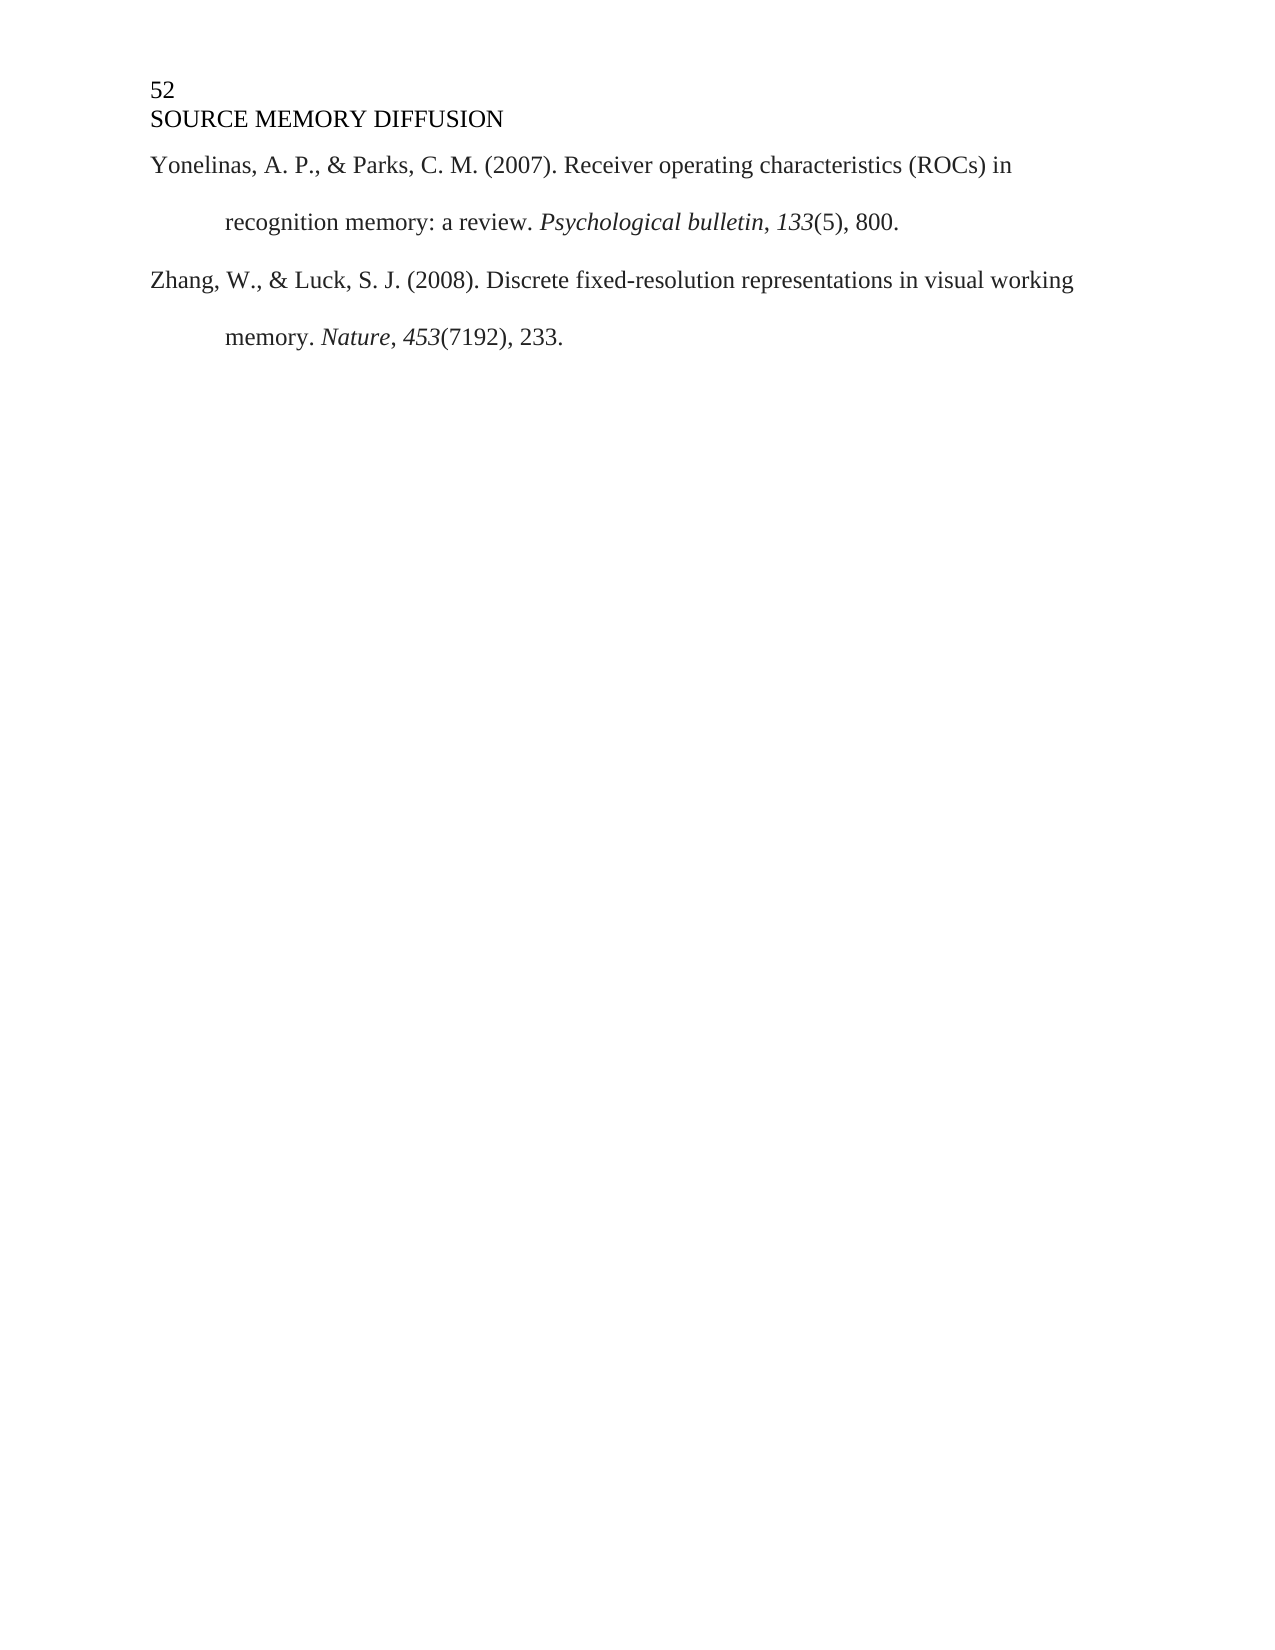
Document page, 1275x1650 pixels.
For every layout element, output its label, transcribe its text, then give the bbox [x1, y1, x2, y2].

text Zhang, W., & Luck, S. J. (2008). Discrete fixed-resolution representations in visual working memory. Nature, 453(7192), 233. [150, 265, 1125, 351]
text Yonelinas, A. P., & Parks, C. M. (2007). Receiver operating characteristics (ROCs) in recognition memory: a review. Psychological bulletin, 133(5), 800. [150, 150, 1125, 236]
